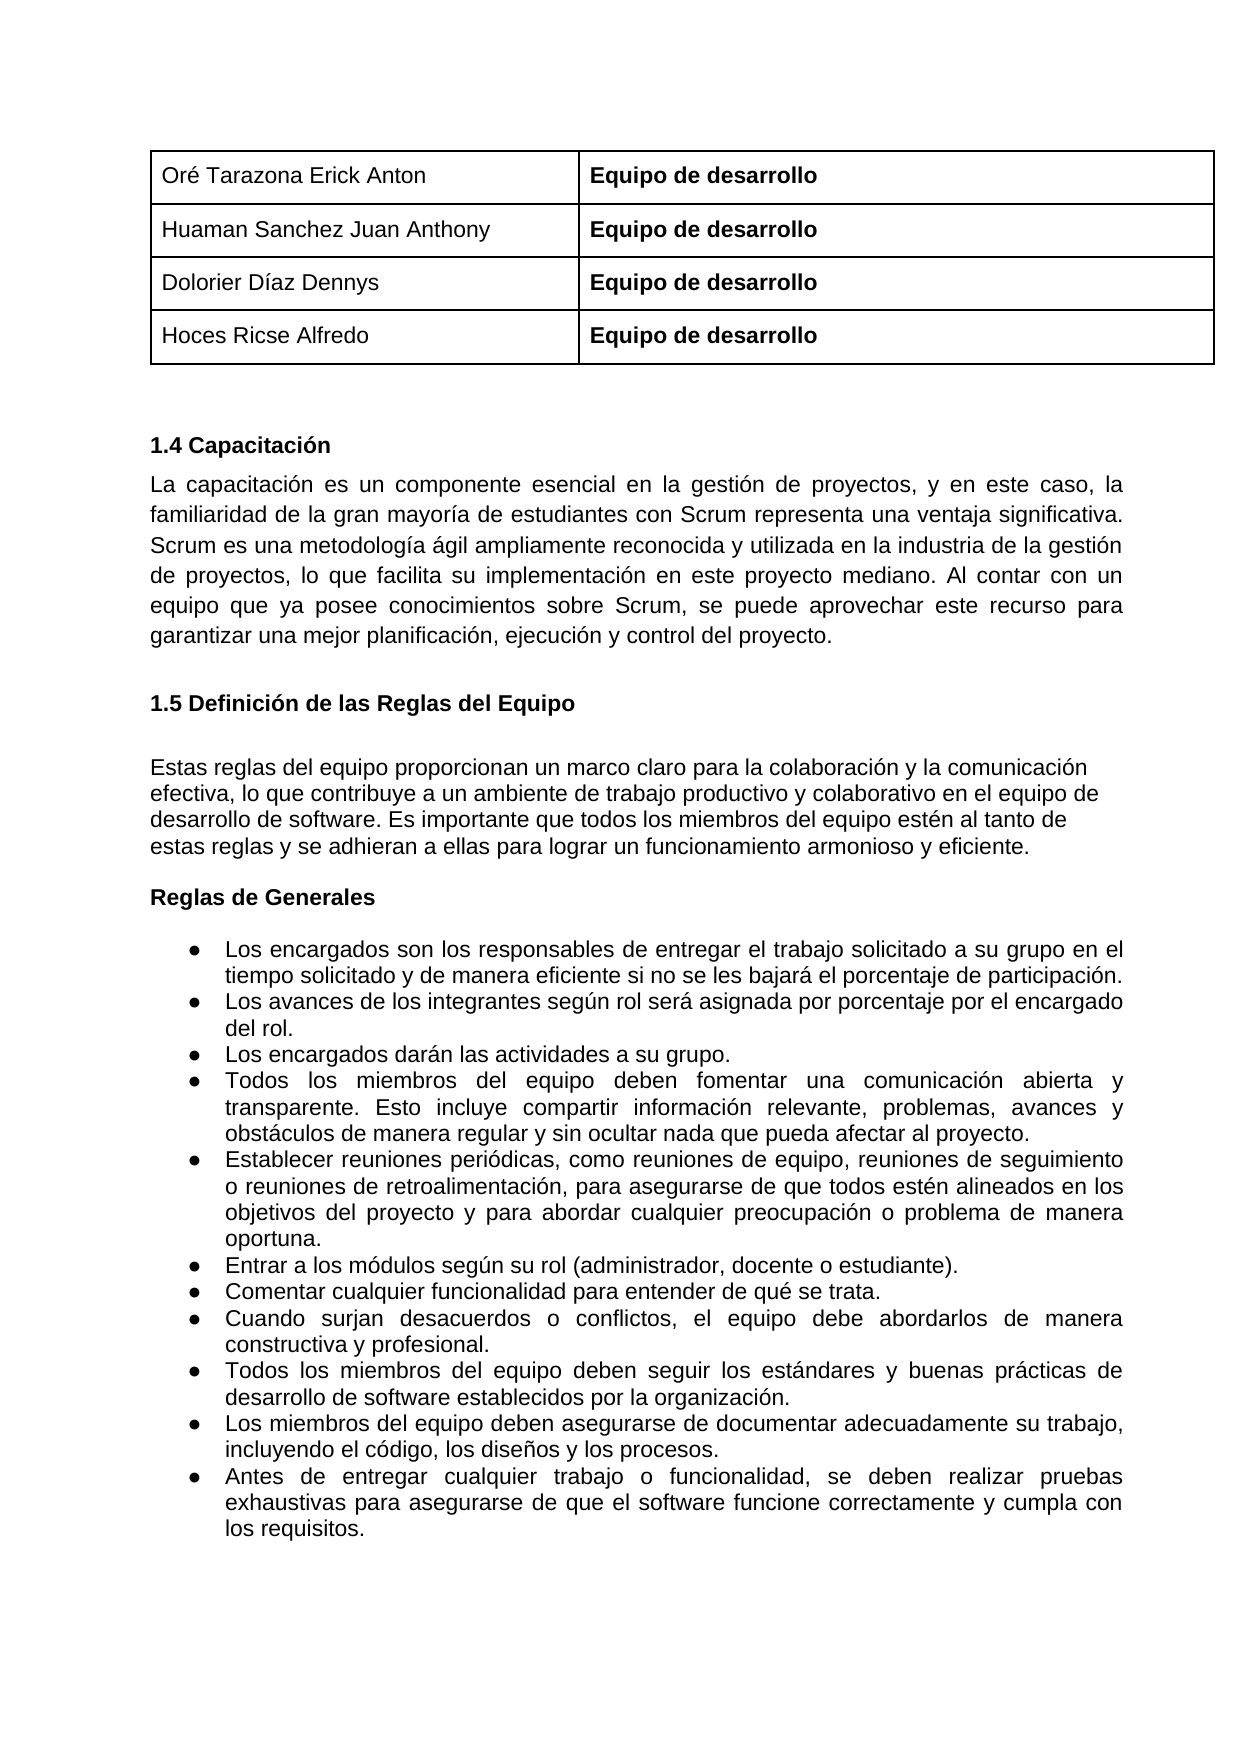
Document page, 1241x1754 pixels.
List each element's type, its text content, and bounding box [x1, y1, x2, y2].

list Antes de entregar cualquier trabajo o funcionalidad, se deben realizar pruebas exhaustivas para asegurarse de que el software funcione correctamente y cumpla con los requisitos. [187, 1463, 1124, 1542]
text Reglas de Generales [150, 884, 1124, 911]
list Todos los miembros del equipo deben fomentar una comunicación abierta y transparente. Esto incluye compartir información relevante, problemas, avances y obstáculos de manera regular y sin ocultar nada que pueda afectar al proyecto. [187, 1067, 1124, 1146]
list Entrar a los módulos según su rol (administrador, docente o estudiante). [187, 1252, 1124, 1278]
table_cell Huaman Sanchez Juan Anthony [152, 205, 578, 256]
table_cell Equipo de desarrollo [580, 258, 1213, 309]
list Los encargados darán las actividades a su grupo. [187, 1041, 1124, 1067]
table_cell Equipo de desarrollo [580, 311, 1213, 362]
list Los avances de los integrantes según rol será asignada por porcentaje por el encargado del rol. [187, 988, 1124, 1041]
subtitle 1.4 Capacitación [150, 432, 1124, 459]
subtitle 1.5 Definición de las Reglas del Equipo [150, 690, 1124, 716]
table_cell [580, 152, 1213, 203]
list Establecer reuniones periódicas, como reuniones de equipo, reuniones de seguimiento o reuniones de retroalimentación, para asegurarse de que todos estén alineados en los objetivos del proyecto y para abordar cualquier preocupación o problema de manera oportuna. [187, 1146, 1124, 1252]
text La capacitación es un componente esencial en la gestión de proyectos, y en este caso, la familiaridad de la gran mayoría de estudiantes con Scrum representa una ventaja significativa. Scrum es una metodología ágil ampliamente reconocida y utilizada en la industria de la gestión de proyectos, lo que facilita su implementación en este proyecto mediano. Al contar con un equipo que ya posee conocimientos sobre Scrum, se puede aprovechar este recurso para garantizar una mejor planificación, ejecución y control del proyecto. [150, 471, 1124, 648]
subtitle Estas reglas del equipo proporcionan un marco claro para la colaboración y la comunicación efectiva, lo que contribuye a un ambiente de trabajo productivo y colaborativo en el equipo de desarrollo de software. Es importante que todos los miembros del equipo estén al tanto de estas reglas y se adhieran a ellas para lograr un funcionamiento armonioso y eficiente. [150, 754, 1124, 859]
table_cell Dolorier Díaz Dennys [152, 258, 578, 309]
table_cell Hoces Ricse Alfredo [152, 311, 578, 362]
list Los encargados son los responsables de entregar el trabajo solicitado a su grupo en el tiempo solicitado y de manera eficiente si no se les bajará el porcentaje de participación. [187, 936, 1124, 988]
list Cuando surjan desacuerdos o conflictos, el equipo debe abordarlos de manera constructiva y profesional. [187, 1304, 1124, 1357]
table_cell Oré Tarazona Erick Anton [152, 152, 578, 203]
table_cell Equipo de desarrollo [580, 205, 1213, 256]
list Comentar cualquier funcionalidad para entender de qué se trata. [187, 1278, 1124, 1304]
list Los miembros del equipo deben asegurarse de documentar adecuadamente su trabajo, incluyendo el código, los diseños y los procesos. [187, 1410, 1124, 1463]
list Todos los miembros del equipo deben seguir los estándares y buenas prácticas de desarrollo de software establecidos por la organización. [187, 1357, 1124, 1410]
